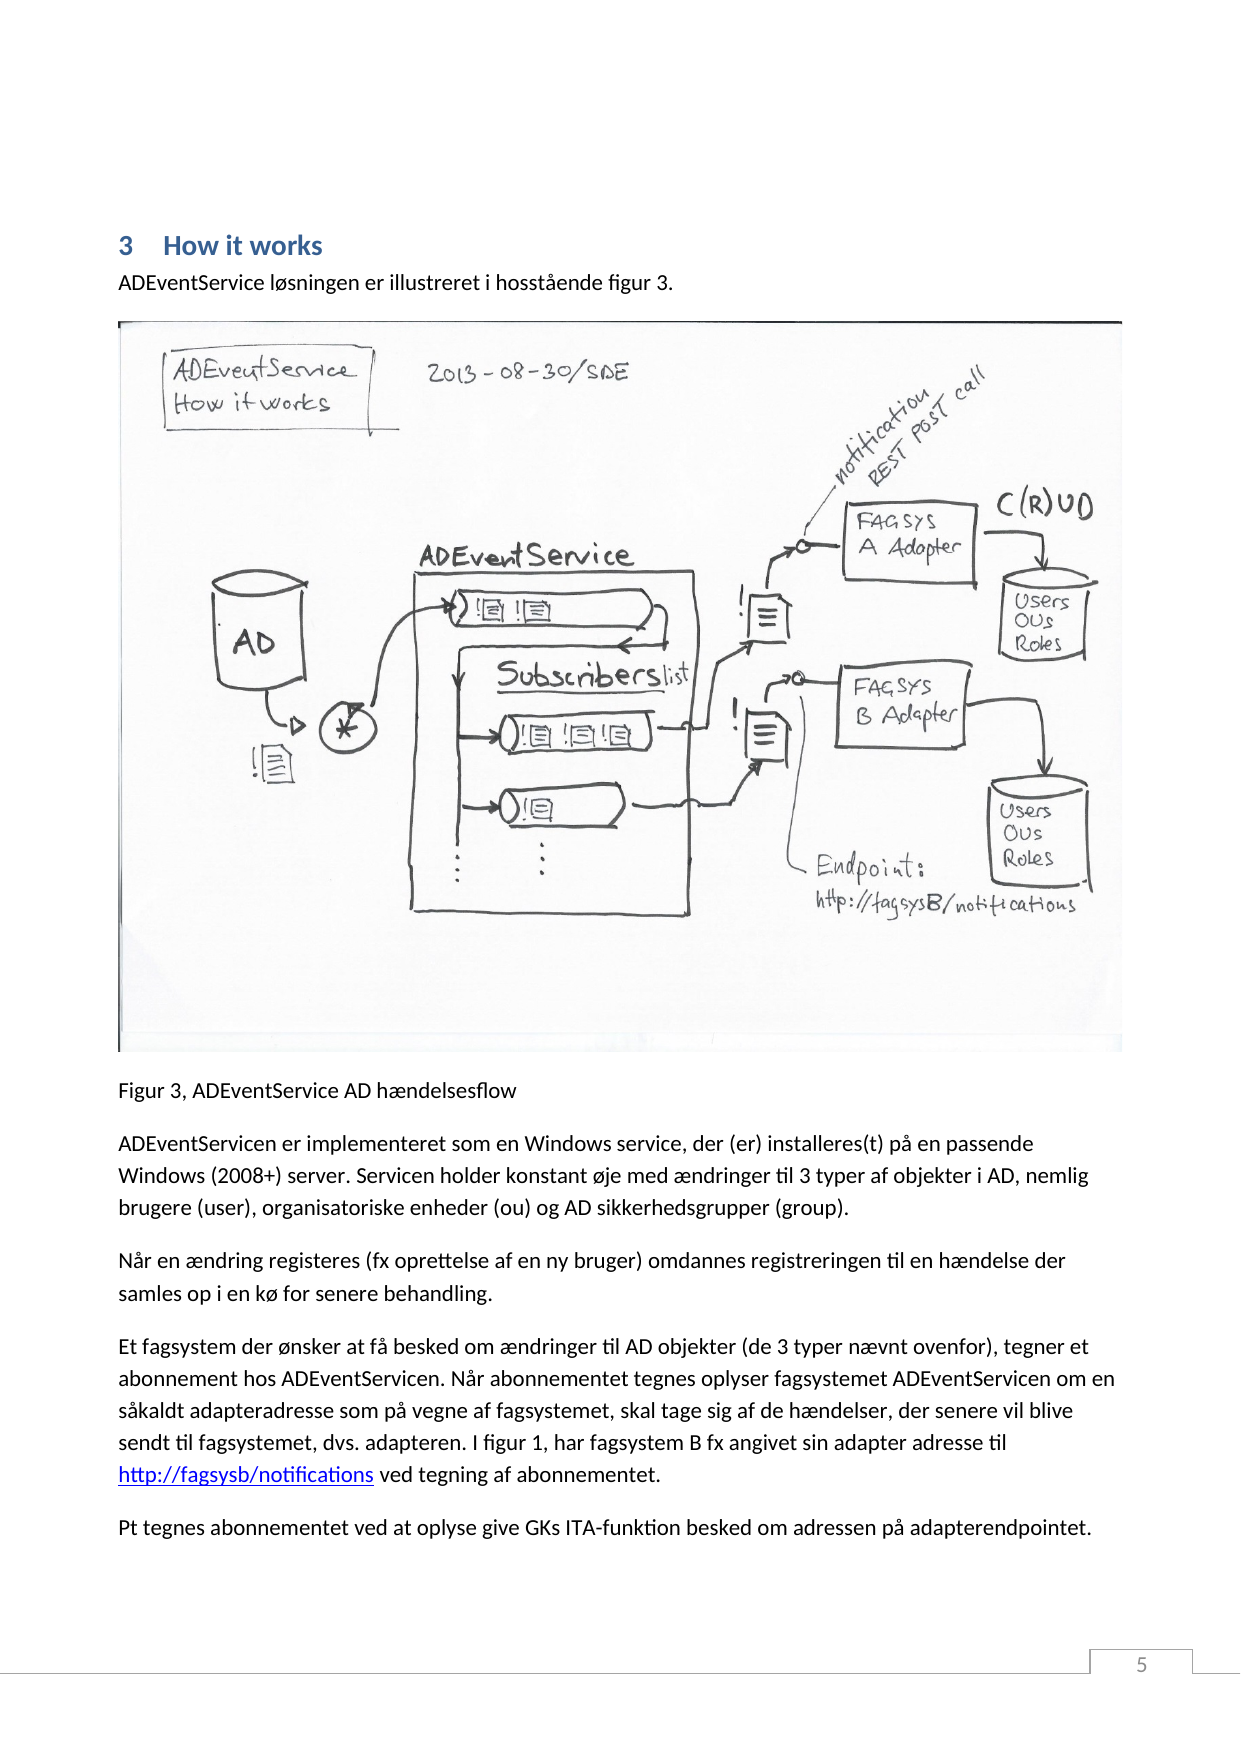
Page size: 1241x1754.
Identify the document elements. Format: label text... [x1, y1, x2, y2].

picture [118, 321, 1123, 1052]
text Pt tegnes abonnementet ved at oplyse give GKs ITA-funktion besked om adressen på adapterendpointet. [118, 1513, 1122, 1542]
text Når en ændring registeres (fx oprettelse af en ny bruger) omdannes registreringen til en hændelse der samles op i en kø for senere behandling. [118, 1247, 1122, 1307]
text ADEventServicen er implementeret som en Windows service, der (er) installeres(t) på en passende Windows (2008+) server. Servicen holder konstant øje med ændringer til 3 typer af objekter i AD, nemlig brugere (user), organisatoriske enheder (ou) og AD sikkerhedsgrupper (group). [118, 1129, 1122, 1222]
text Et fagsystem der ønsker at få besked om ændringer til AD objekter (de 3 typer nævnt ovenfor), tegner et abonnement hos ADEventServicen. Når abonnementet tegnes oplyser fagsystemet ADEventServicen om en såkaldt adapteradresse som på vegne af fagsystemet, skal tage sig af de hændelser, der senere vil blive sendt til fagsystemet, dvs. adapteren. I figur 1, har fagsystem B fx angivet sin adapter adresse til http://fagsysb/notifications ved tegning af abonnementet. [118, 1332, 1122, 1488]
text Figur 3, ADEventService AD hændelsesflow [118, 1076, 1122, 1104]
text ADEventService løsningen er illustreret i hosstående figur 3. [118, 268, 1122, 296]
subtitle How it works [118, 227, 1122, 263]
